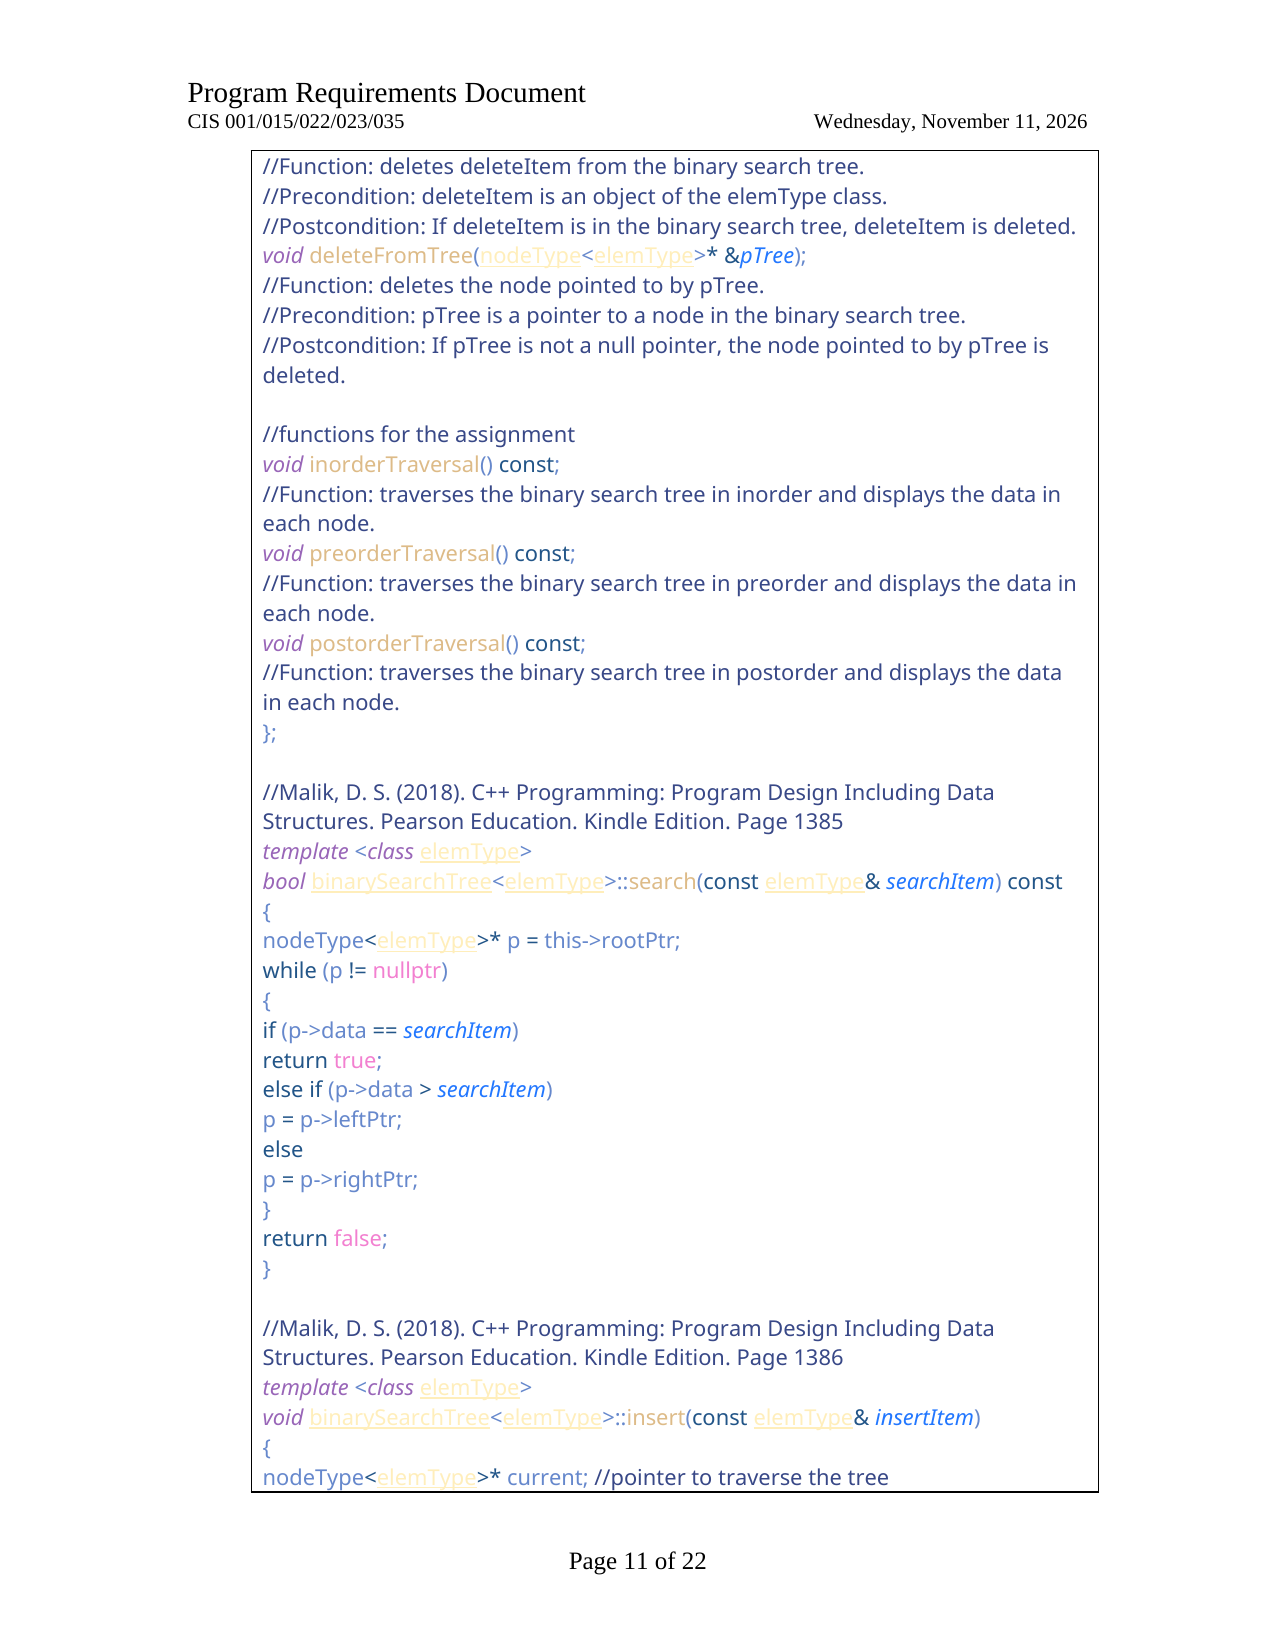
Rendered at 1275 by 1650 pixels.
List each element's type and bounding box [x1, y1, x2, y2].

table_cell [252, 151, 1098, 1491]
